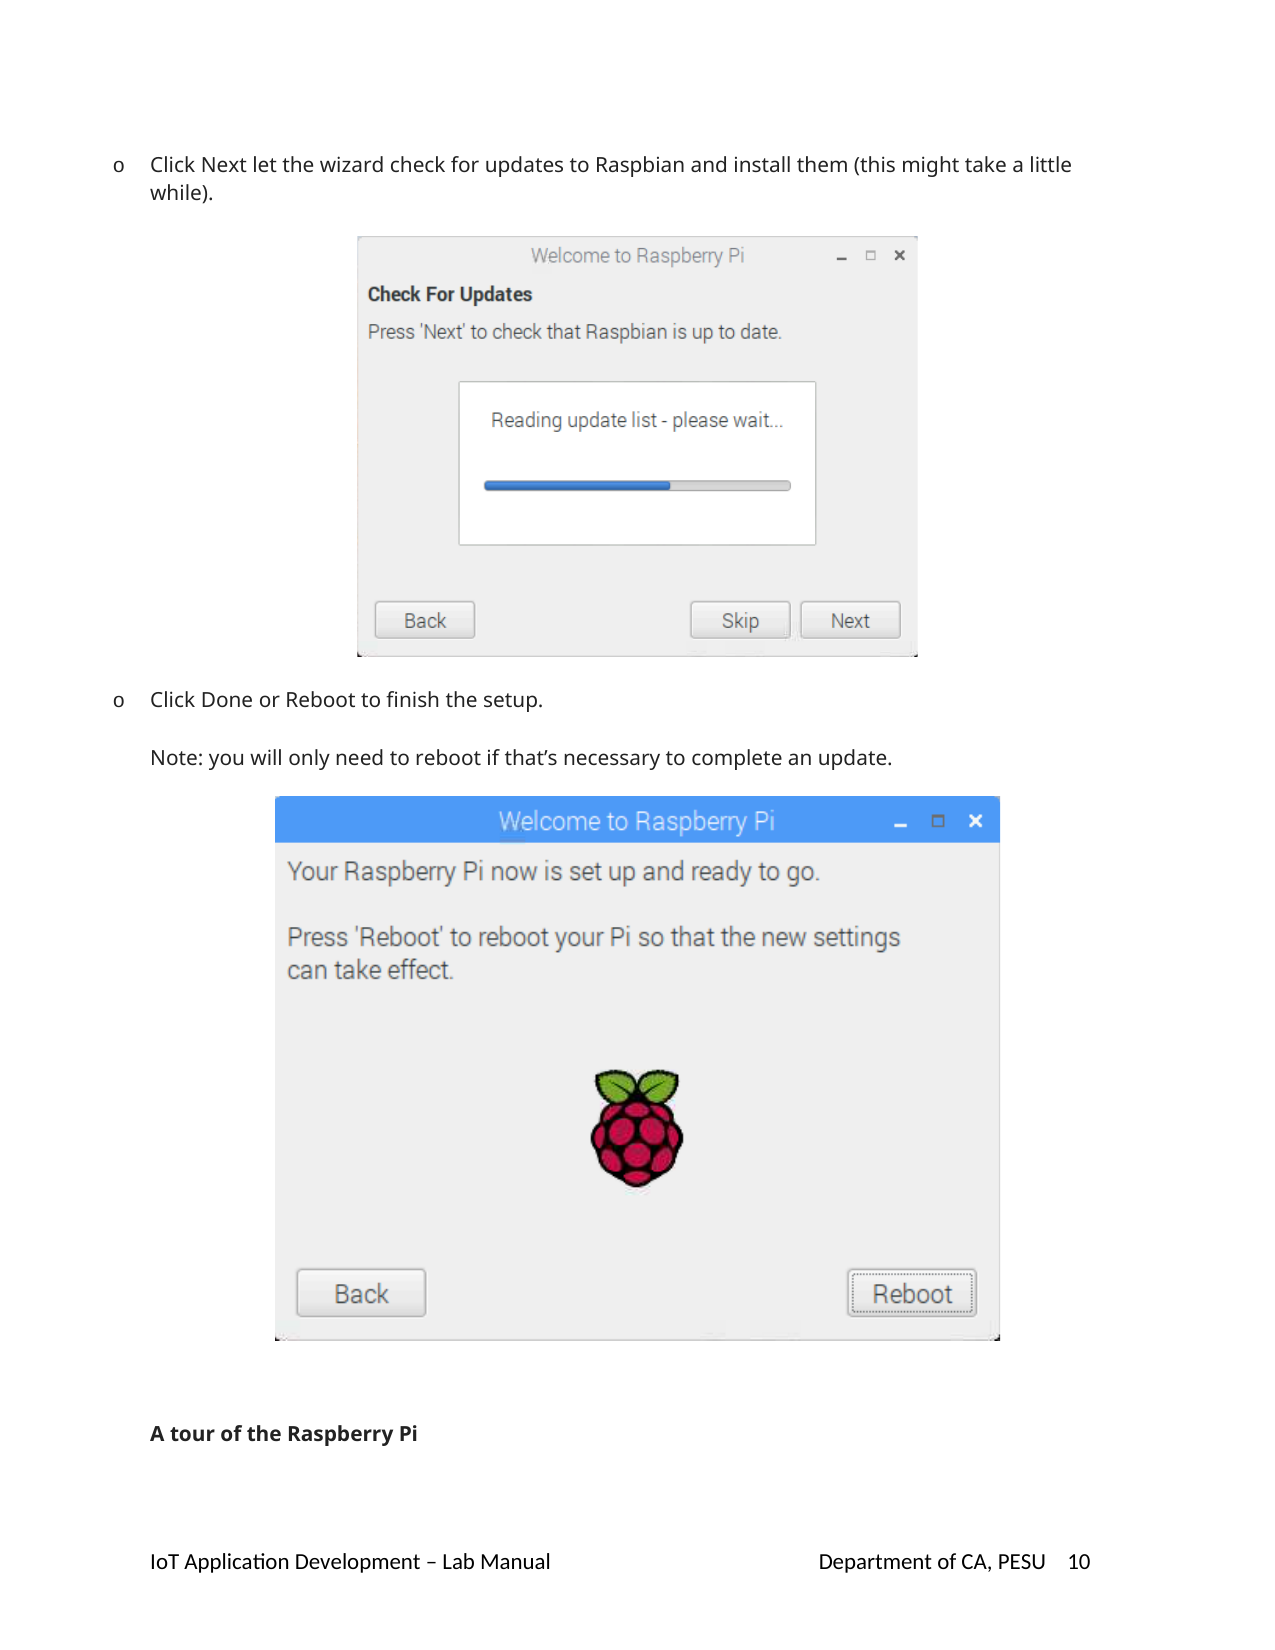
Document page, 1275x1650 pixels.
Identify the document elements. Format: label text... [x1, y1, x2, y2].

text Note: you will only need to reboot if that’s necessary to complete an update. [150, 743, 1125, 772]
picture [357, 236, 918, 657]
text A tour of the Raspberry Pi [150, 1419, 1125, 1447]
list Click Next let the wizard check for updates to Raspbian and install them (this might take a little while). [112, 150, 1125, 207]
picture [275, 796, 1001, 1341]
list Click Done or Reboot to finish the setup. [112, 686, 1125, 714]
